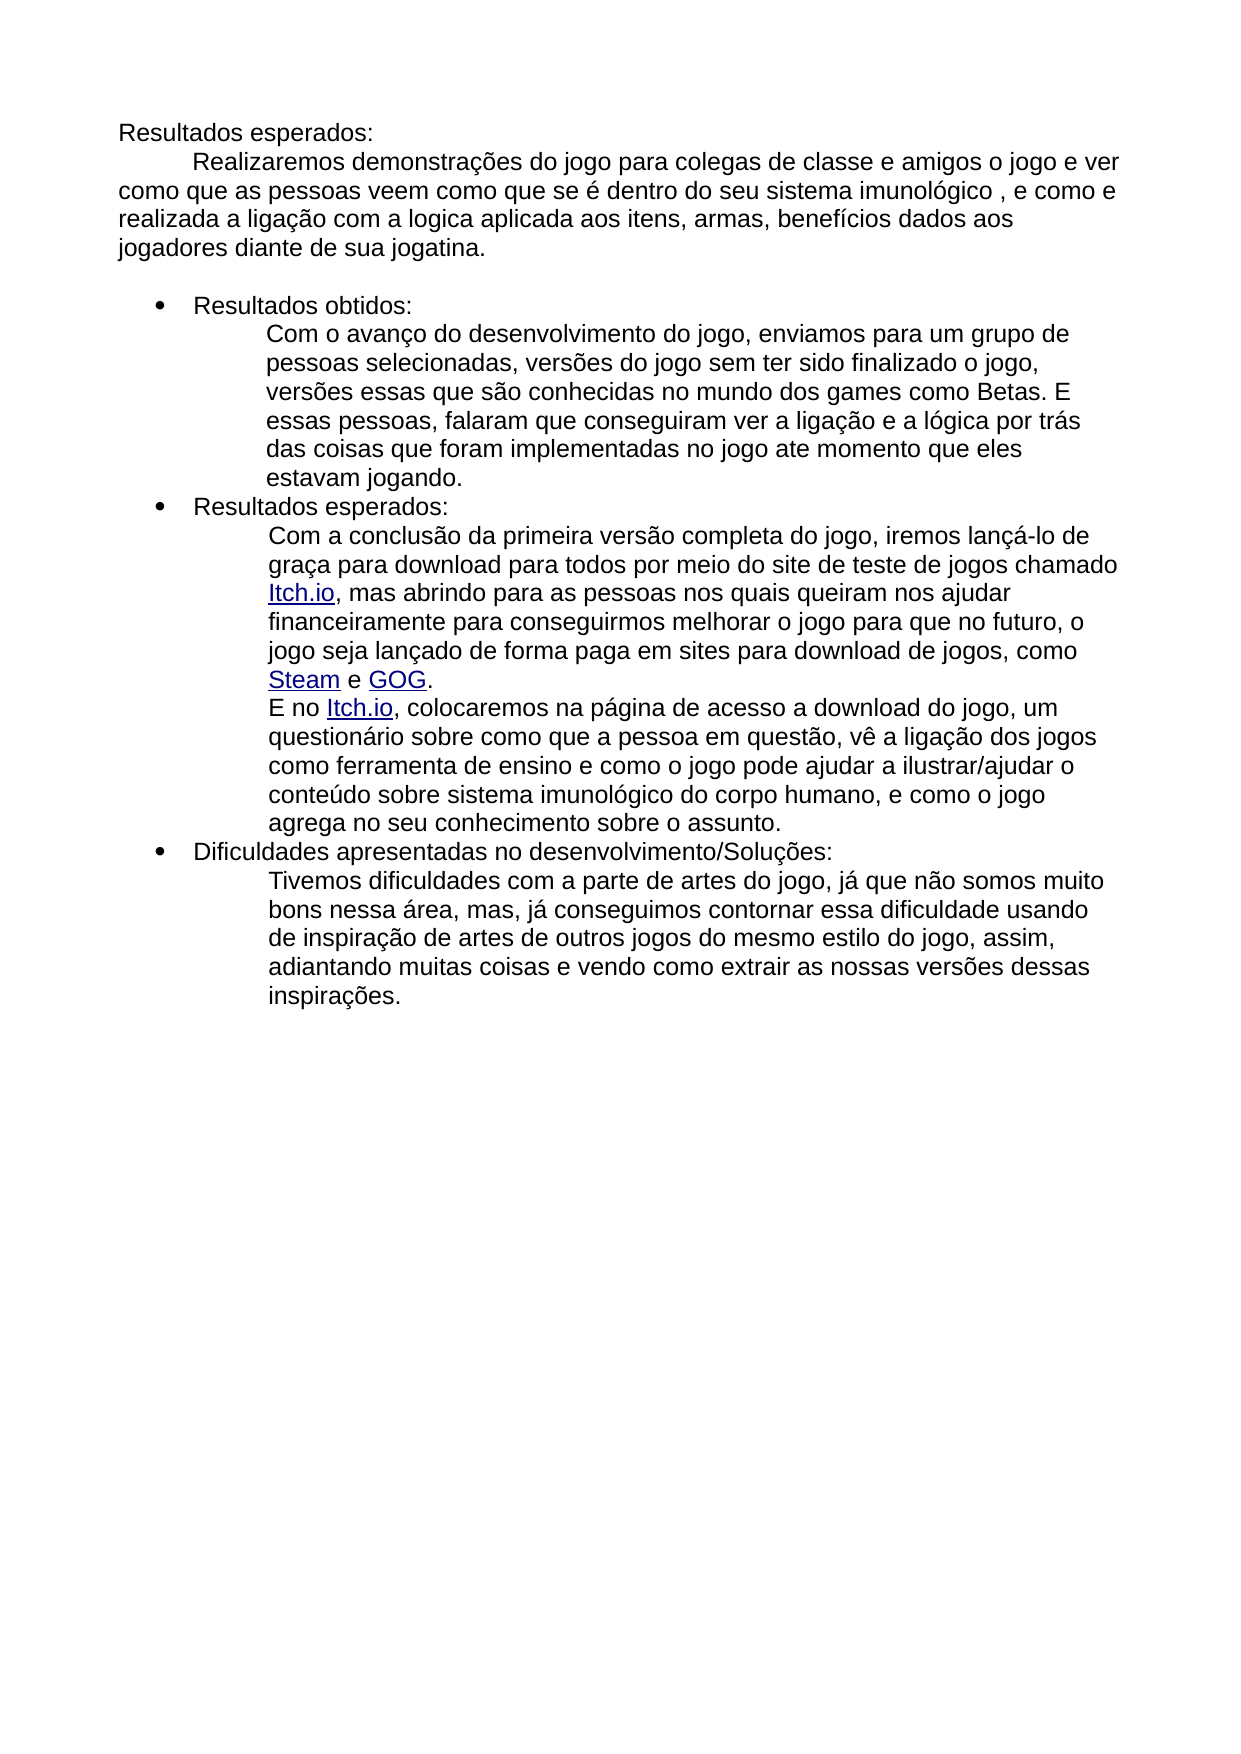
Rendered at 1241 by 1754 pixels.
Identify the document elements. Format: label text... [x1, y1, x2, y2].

list Resultados obtidos: Com o avanço do desenvolvimento do jogo, enviamos para um grupo de pessoas selecionadas, versões do jogo sem ter sido finalizado o jogo, versões essas que são conhecidas no mundo dos games como Betas. E essas pessoas, falaram que conseguiram ver a ligação e a lógica por trás das coisas que foram implementadas no jogo ate momento que eles estavam jogando. [156, 291, 1122, 492]
list E no Itch.io, colocaremos na página de acesso a download do jogo, um questionário sobre como que a pessoa em questão, vê a ligação dos jogos como ferramenta de ensino e como o jogo pode ajudar a ilustrar/ajudar o conteúdo sobre sistema imunológico do corpo humano, e como o jogo agrega no seu conhecimento sobre o assunto. [268, 693, 1122, 837]
list Tivemos dificuldades com a parte de artes do jogo, já que não somos muito bons nessa área, mas, já conseguimos contornar essa dificuldade usando de inspiração de artes de outros jogos do mesmo estilo do jogo, assim, adiantando muitas coisas e vendo como extrair as nossas versões dessas inspirações. [268, 866, 1122, 1010]
list Resultados esperados: [156, 492, 1122, 521]
text Resultados esperados: Realizaremos demonstrações do jogo para colegas de classe e amigos o jogo e ver como que as pessoas veem como que se é dentro do seu sistema imunológico , e como e realizada a ligação com a logica aplicada aos itens, armas, benefícios dados aos jogadores diante de sua jogatina. [118, 118, 1122, 262]
list Dificuldades apresentadas no desenvolvimento/Soluções: [156, 837, 1122, 866]
list Com a conclusão da primeira versão completa do jogo, iremos lançá-lo de graça para download para todos por meio do site de teste de jogos chamado Itch.io, mas abrindo para as pessoas nos quais queiram nos ajudar financeiramente para conseguirmos melhorar o jogo para que no futuro, o jogo seja lançado de forma paga em sites para download de jogos, como Steam e GOG. [268, 521, 1122, 693]
